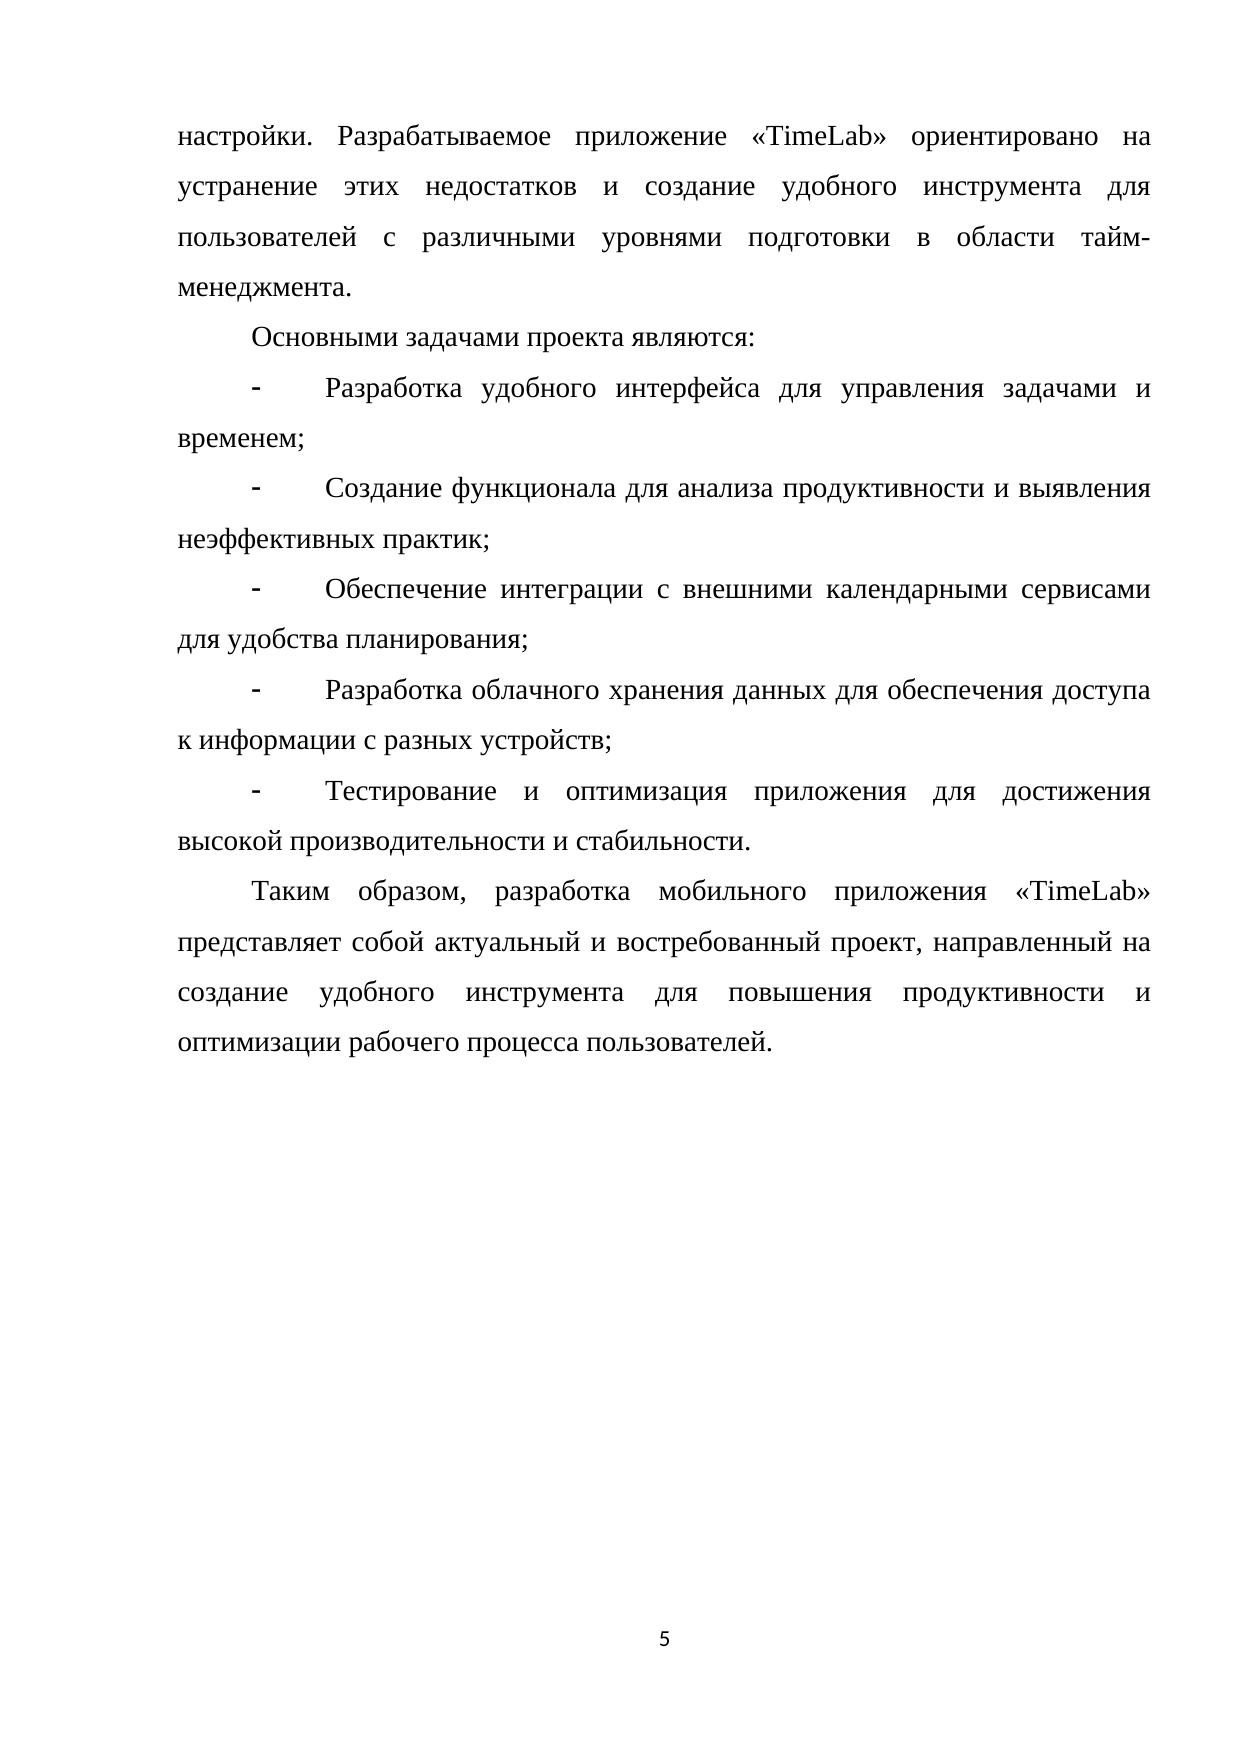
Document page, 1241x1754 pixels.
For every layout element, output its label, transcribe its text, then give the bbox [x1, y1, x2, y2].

list Обеспечение интеграции с внешними календарными сервисами для удобства планирования; [177, 571, 1152, 655]
text Основными задачами проекта являются: [177, 319, 1152, 353]
list Создание функционала для анализа продуктивности и выявления неэффективных практик; [177, 470, 1152, 554]
list Разработка облачного хранения данных для обеспечения доступа к информации с разных устройств; [177, 672, 1152, 756]
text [177, 118, 1152, 303]
list Тестирование и оптимизация приложения для достижения высокой производительности и стабильности. [177, 773, 1152, 857]
list Разработка удобного интерфейса для управления задачами и временем; [177, 370, 1152, 454]
text Таким образом, разработка мобильного приложения «TimeLab» представляет собой актуальный и востребованный проект, направленный на создание удобного инструмента для повышения продуктивности и оптимизации рабочего процесса пользователей. [177, 873, 1152, 1058]
